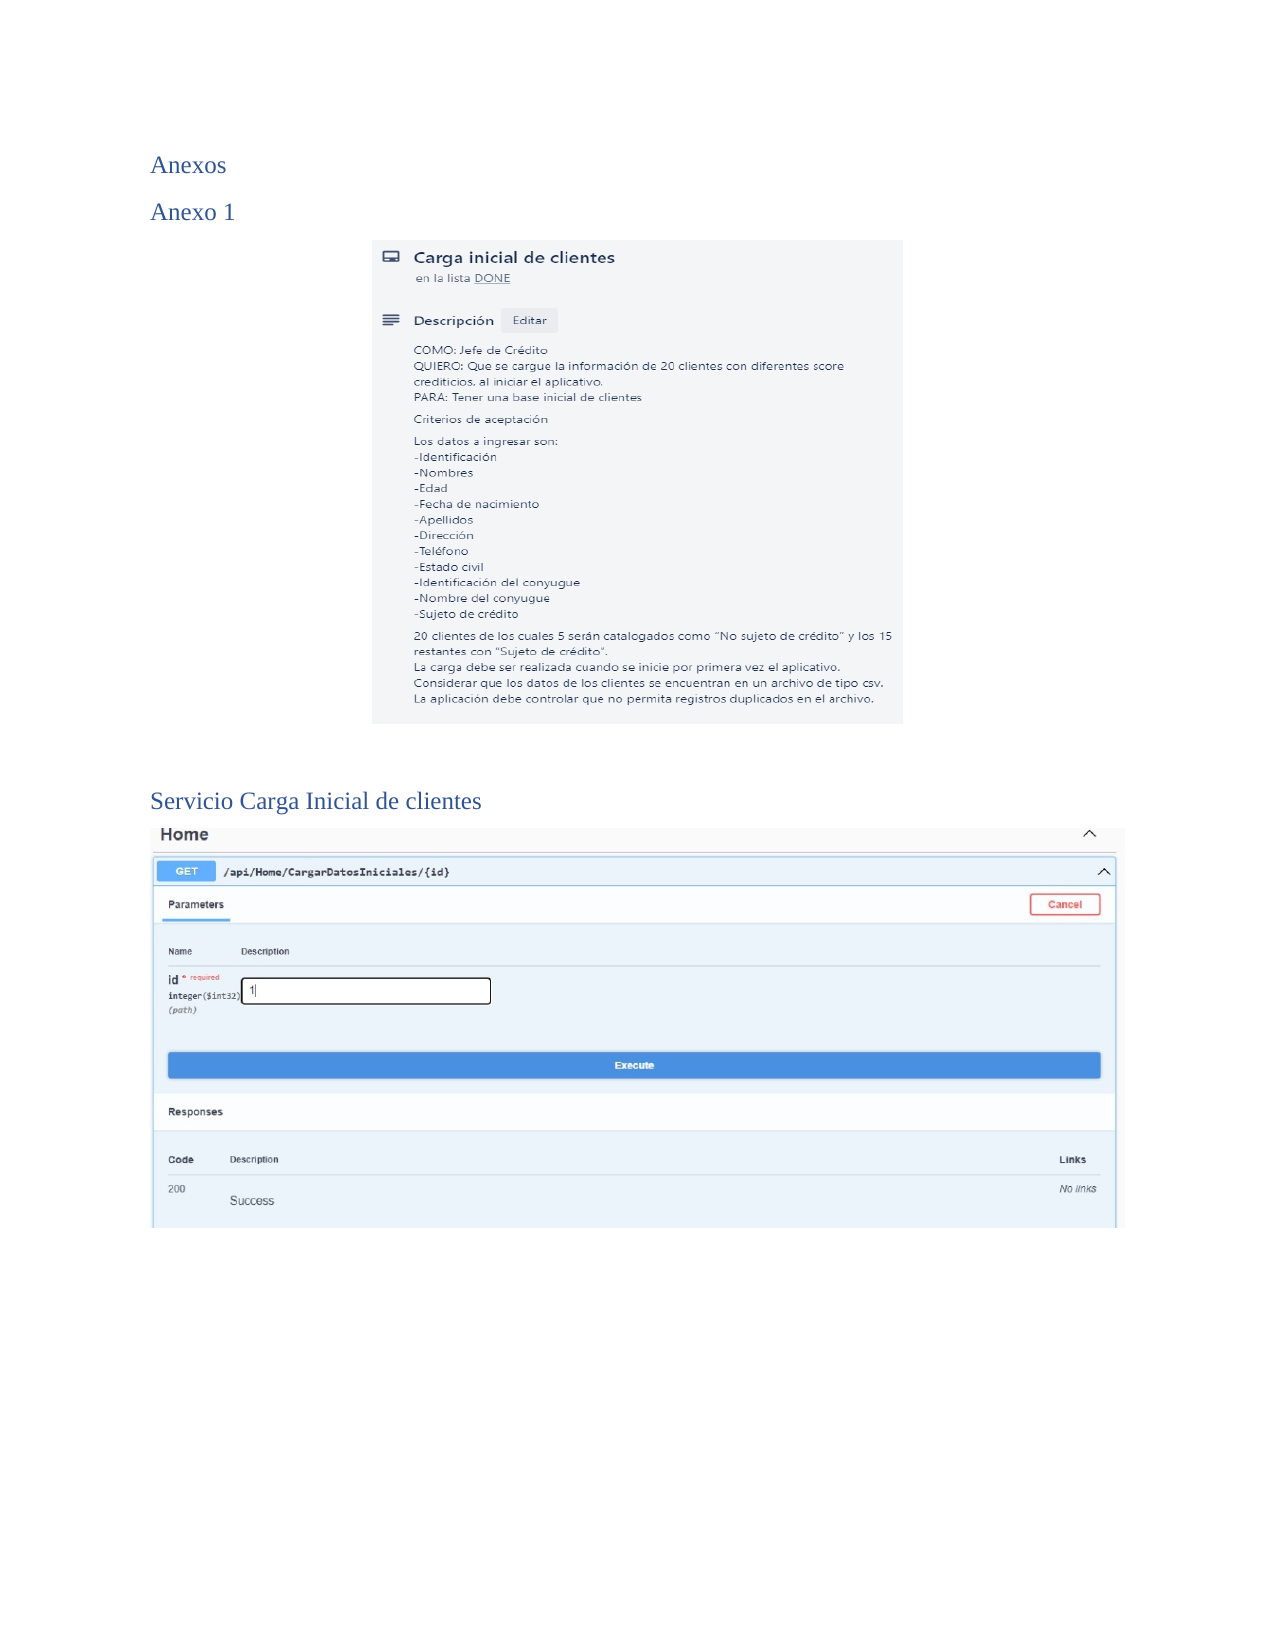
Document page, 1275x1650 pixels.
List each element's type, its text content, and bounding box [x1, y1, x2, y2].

picture [371, 240, 904, 724]
picture [150, 828, 1125, 1228]
subtitle Servicio Carga Inicial de clientes [150, 786, 1125, 814]
subtitle Anexo 1 [150, 197, 1125, 226]
subtitle Anexos [150, 150, 1125, 179]
